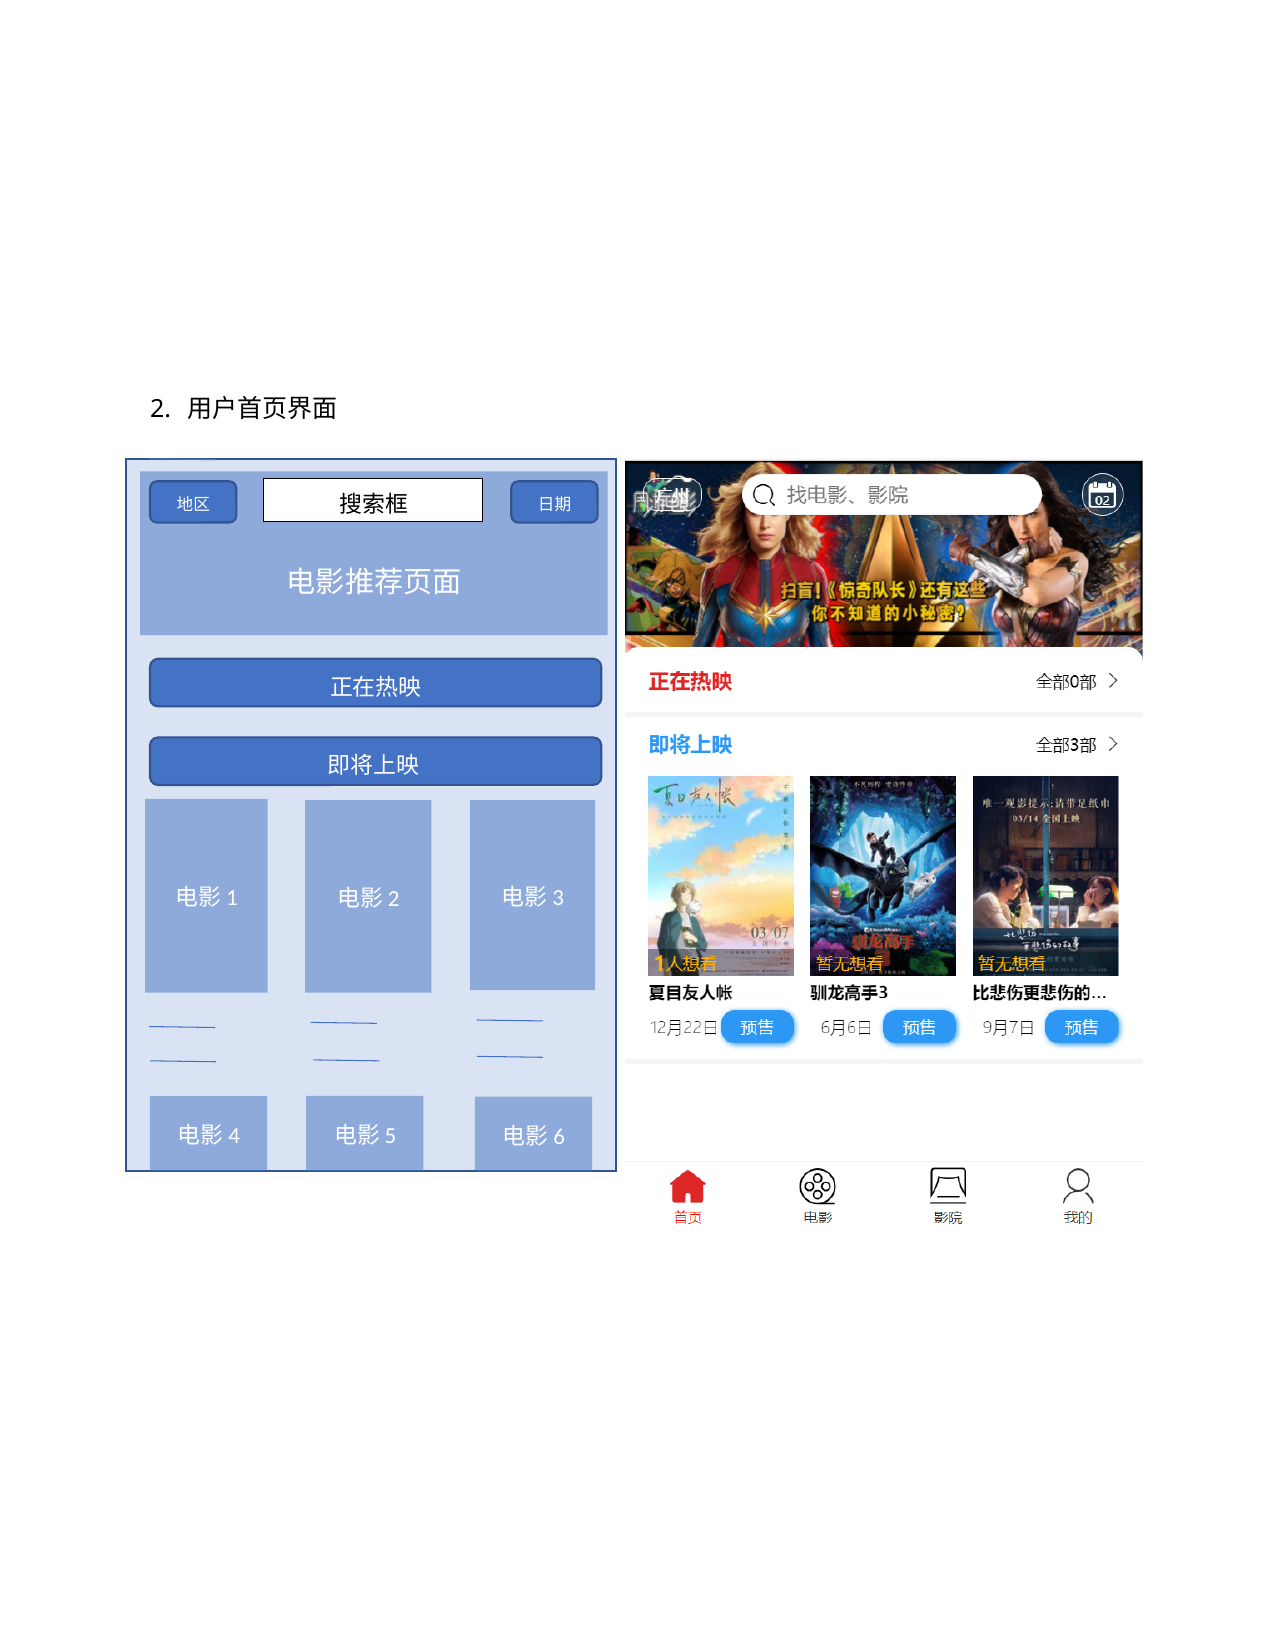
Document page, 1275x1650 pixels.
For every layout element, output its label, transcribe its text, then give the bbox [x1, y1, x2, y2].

list 用户首页界面 [150, 388, 1125, 425]
picture [625, 458, 1143, 1227]
